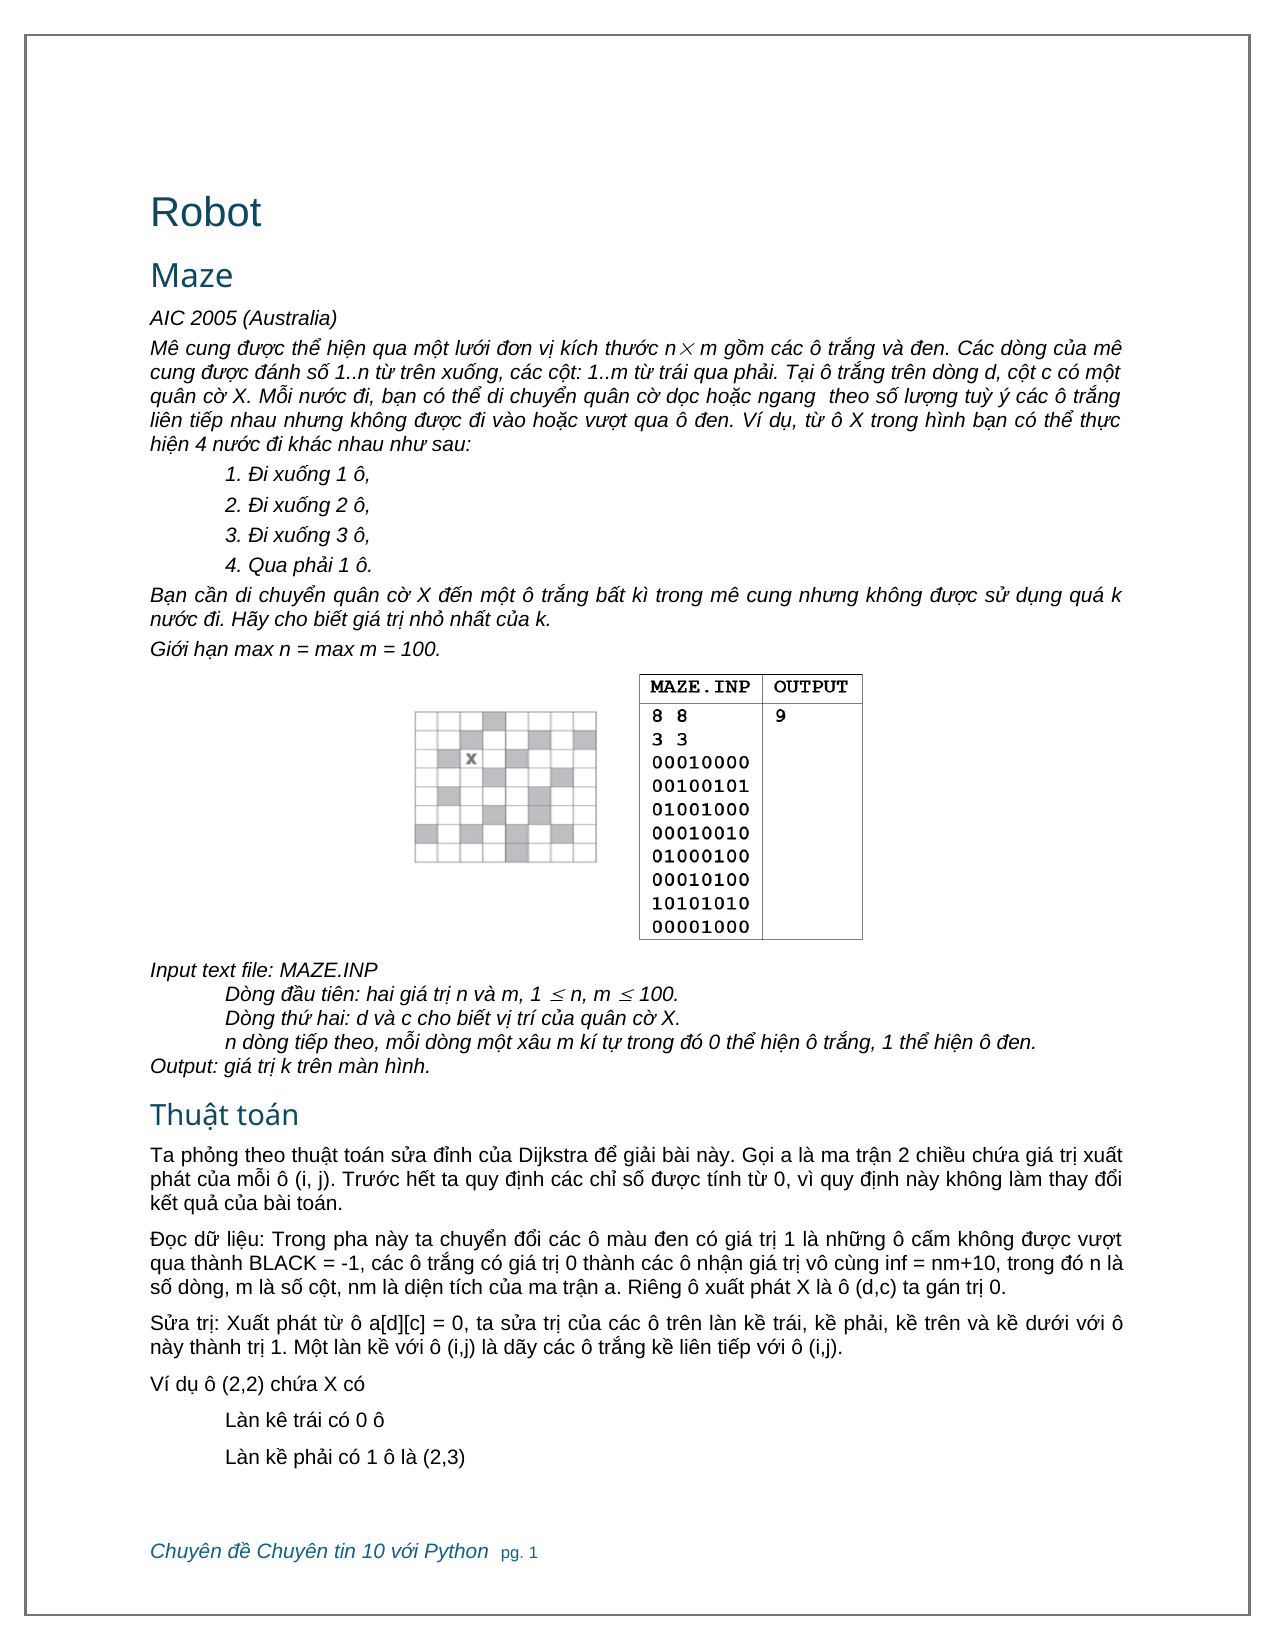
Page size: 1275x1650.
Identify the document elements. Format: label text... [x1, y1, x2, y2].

text Output: giá trị k trên màn hình. [150, 1054, 1125, 1078]
text Đọc dữ liệu: Trong pha này ta chuyển đổi các ô màu đen có giá trị 1 là những ô cấm không được vượt qua thành BLACK = -1, các ô trắng có giá trị 0 thành các ô nhận giá trị vô cùng inf = nm+10, trong đó n là số dòng, m là số cột, nm là diện tích của ma trận a. Riêng ô xuất phát X là ô (d,c) ta gán trị 0. [150, 1227, 1125, 1299]
text 3. Đi xuống 3 ô, [150, 523, 1125, 547]
text Sửa trị: Xuất phát từ ô a[d][c] = 0, ta sửa trị của các ô trên làn kề trái, kề phải, kề trên và kề dưới với ô này thành trị 1. Một làn kề với ô (i,j) là dãy các ô trắng kề liên tiếp với ô (i,j). [150, 1311, 1125, 1359]
text Làn kê trái có 0 ô [225, 1408, 1125, 1432]
text Input text file: MAZE.INP [150, 958, 1125, 982]
text Giới hạn max n = max m = 100. [150, 637, 1125, 661]
text Ta phỏng theo thuật toán sửa đỉnh của Dijkstra để giải bài này. Gọi a là ma trận 2 chiều chứa giá trị xuất phát của mỗi ô (i, j). Trước hết ta quy định các chỉ số được tính từ 0, vì quy định này không làm thay đổi kết quả của bài toán. [150, 1142, 1125, 1214]
text Bạn cần di chuyển quân cờ X đến một ô trắng bất kì trong mê cung nhưng không được sử dụng quá k nước đi. Hãy cho biết giá trị nhỏ nhất của k. [150, 583, 1125, 631]
text AIC 2005 (Australia) [150, 306, 1125, 330]
subtitle Maze [150, 252, 1125, 297]
text Làn kề phải có 1 ô là (2,3) [225, 1444, 1125, 1468]
text 2. Đi xuống 2 ô, [150, 492, 1125, 516]
text Mê cung được thể hiện qua một lưới đơn vị kích thước n m gồm các ô trắng và đen. Các dòng của mê cung được đánh số 1..n từ trên xuống, các cột: 1..m từ trái qua phải. Tại ô trắng trên dòng d, cột c có một quân cờ X. Mỗi nước đi, bạn có thể di chuyển quân cờ dọc hoặc ngang theo số lượng tuỳ ý các ô trắng liên tiếp nhau nhưng không được đi vào hoặc vượt qua ô đen. Ví dụ, từ ô X trong hình bạn có thể thực hiện 4 nước đi khác nhau như sau: [150, 336, 1125, 456]
text Dòng đầu tiên: hai giá trị n và m, 1 n, m 100. [225, 982, 1125, 1006]
text 1. Đi xuống 1 ô, [150, 462, 1125, 486]
subtitle Robot [150, 187, 1125, 235]
text n dòng tiếp theo, mỗi dòng một xâu m kí tự trong đó 0 thể hiện ô trắng, 1 thể hiện ô đen. [225, 1030, 1125, 1054]
text Ví dụ ô (2,2) chứa X có [150, 1372, 1125, 1396]
text 4. Qua phải 1 ô. [150, 553, 1125, 577]
text Dòng thứ hai: d và c cho biết vị trí của quân cờ X. [225, 1006, 1125, 1030]
subtitle Thuật toán [150, 1094, 1125, 1134]
picture [403, 667, 872, 946]
